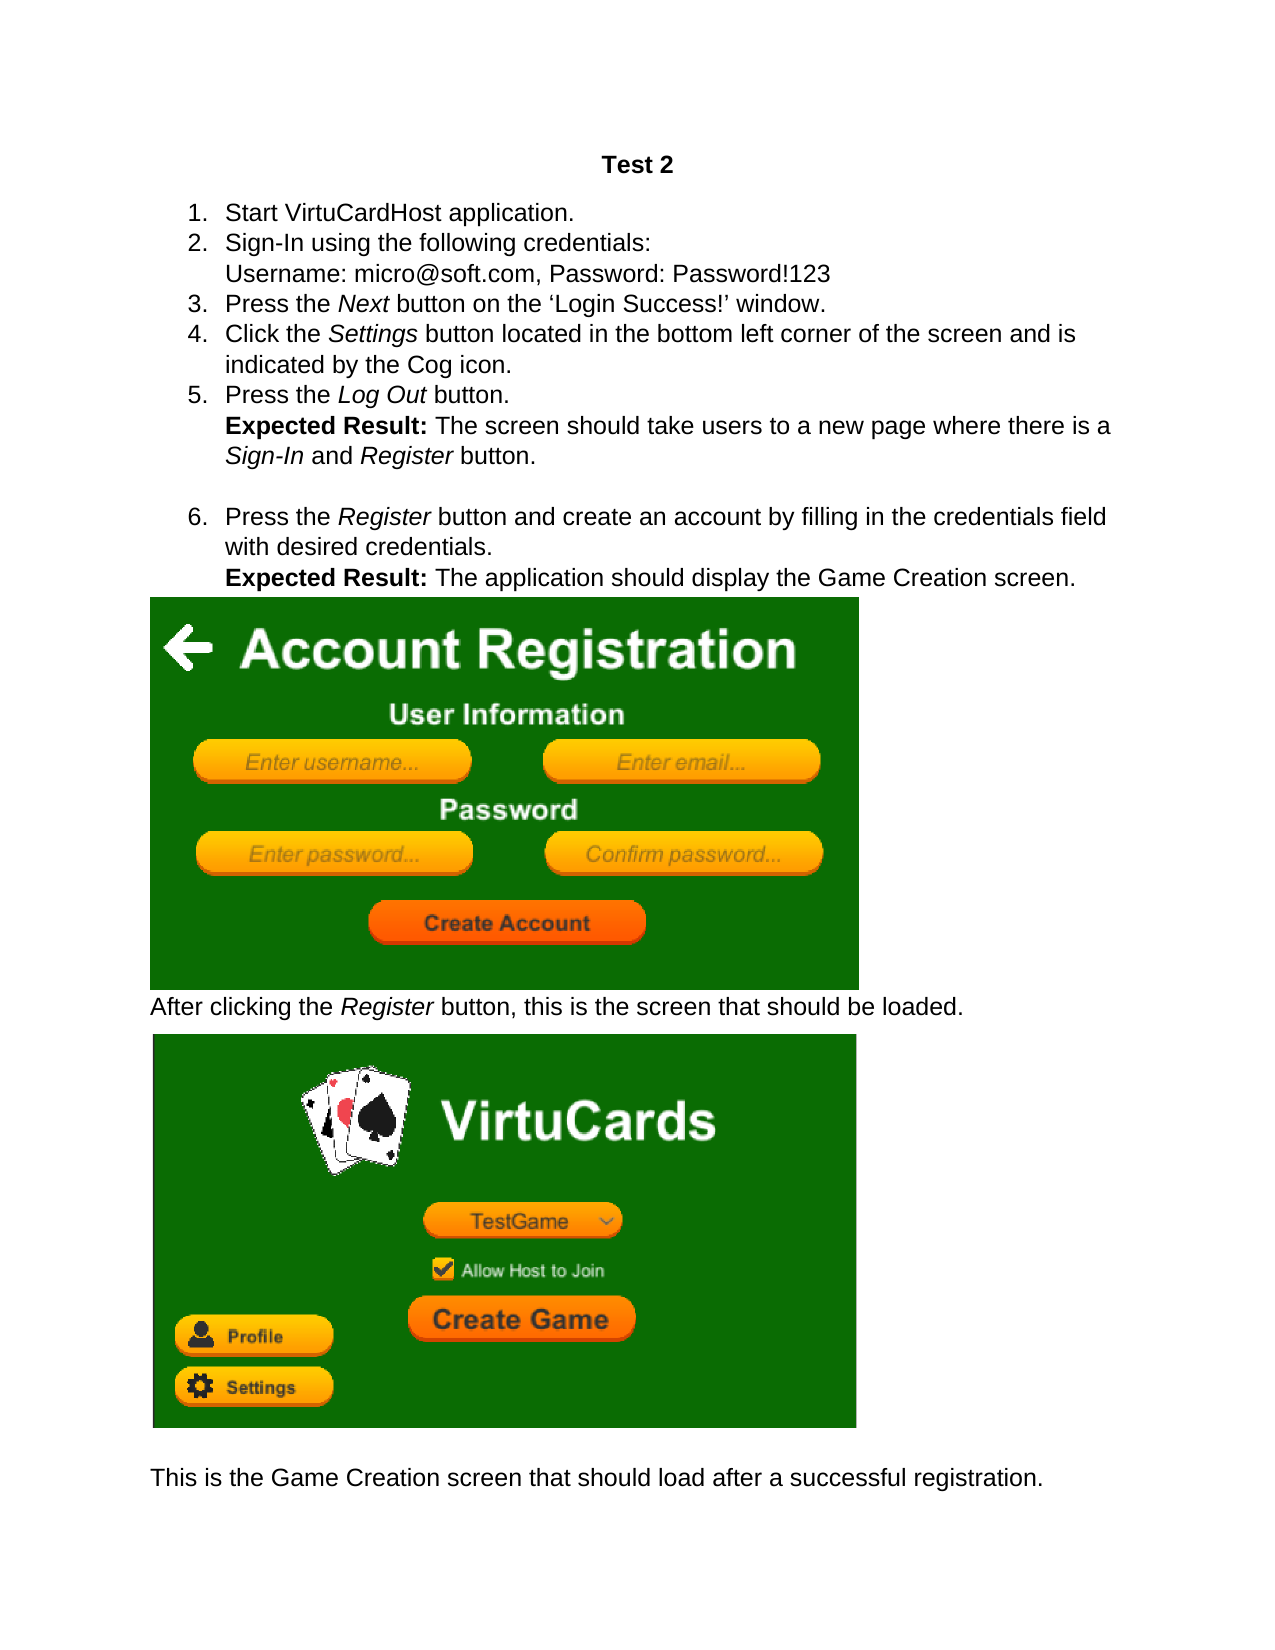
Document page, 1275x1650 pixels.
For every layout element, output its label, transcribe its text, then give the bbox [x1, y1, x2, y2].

list Sign-In using the following credentials: [187, 228, 1125, 257]
list Press the Log Out button. [187, 380, 1125, 409]
list Start VirtuCardHost application. [187, 198, 1125, 226]
list Username: micro@soft.com, Password: Password!123 [225, 258, 1125, 287]
picture [150, 597, 859, 990]
text This is the Game Creation screen that should load after a successful registration. [150, 1463, 1125, 1492]
text After clicking the Register button, this is the screen that should be loaded. [150, 991, 1125, 1020]
list Expected Result: The screen should take users to a new page where there is a Sign-In and Register button. [225, 411, 1125, 470]
picture [152, 1034, 857, 1428]
list Expected Result: The application should display the Game Creation screen. [225, 563, 1125, 591]
list Press the Next button on the ‘Login Success!’ window. [187, 289, 1125, 318]
text Test 2 [150, 150, 1125, 179]
list Click the Settings button located in the bottom left corner of the screen and is indicated by the Cog icon. [187, 319, 1125, 378]
list Press the Register button and create an account by filling in the credentials field with desired credentials. [187, 502, 1125, 561]
